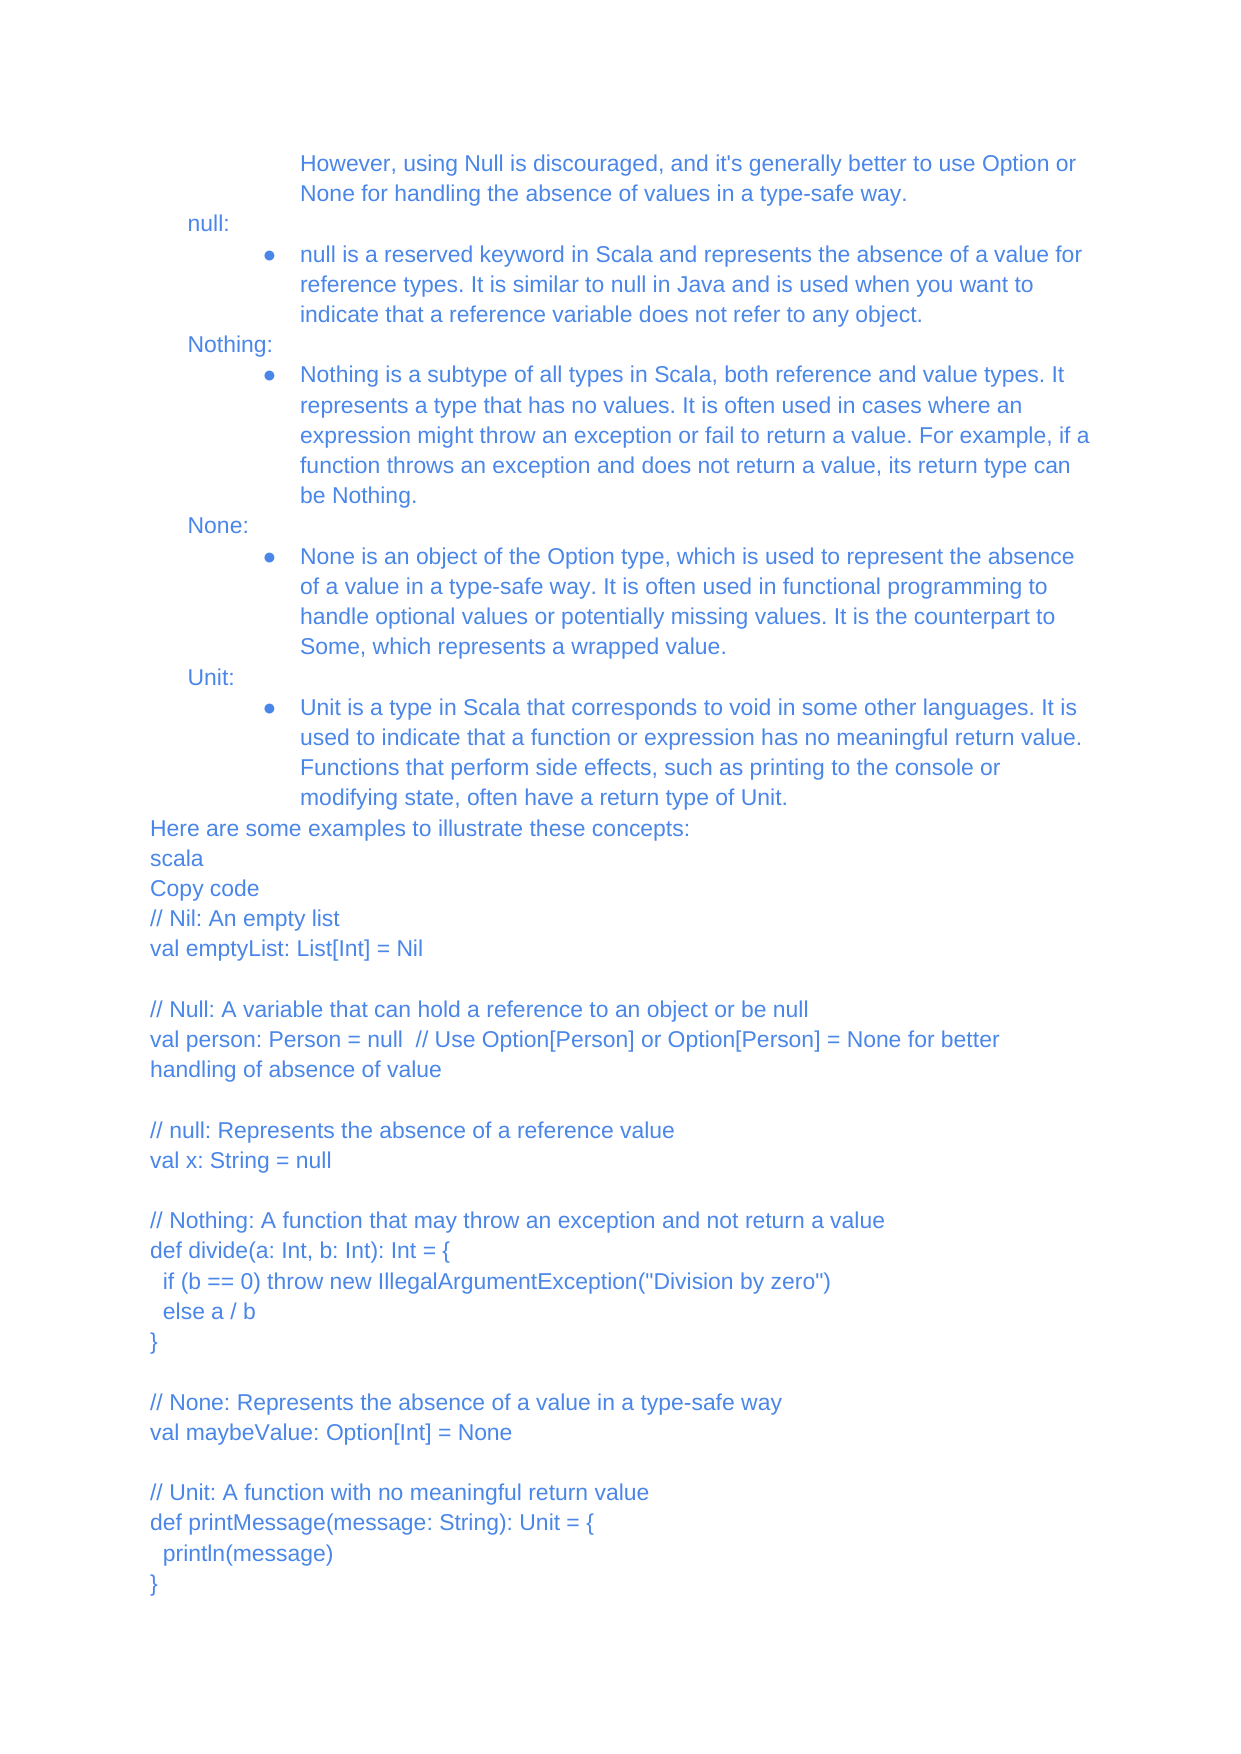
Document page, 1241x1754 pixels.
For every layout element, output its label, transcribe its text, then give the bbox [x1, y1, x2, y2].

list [262, 150, 1090, 207]
text val maybeValue: Option[Int] = None [150, 1419, 1090, 1445]
text Copy code [150, 875, 1090, 901]
list Nothing is a subtype of all types in Scala, both reference and value types. It represents a type that has no values. It is often used in cases where an expression might throw an exception or fail to return a value. For example, if a function throws an exception and does not return a value, its return type can be Nothing. [262, 361, 1090, 509]
text else a / b [150, 1298, 1090, 1324]
text scala [150, 845, 1090, 871]
text } [150, 1328, 1090, 1354]
list None is an object of the Option type, which is used to represent the absence of a value in a type-safe way. It is often used in functional programming to handle optional values or potentially missing values. It is the counterpart to Some, which represents a wrapped value. [262, 543, 1090, 660]
text def printMessage(message: String): Unit = { [150, 1509, 1090, 1536]
list null is a reserved keyword in Scala and represents the absence of a value for reference types. It is similar to null in Java and is used when you want to indicate that a reference variable does not refer to any object. [262, 241, 1090, 327]
text val x: String = null [150, 1147, 1090, 1173]
list Nothing: [187, 331, 1090, 358]
text def divide(a: Int, b: Int): Int = { [150, 1237, 1090, 1264]
list null: [187, 210, 1090, 237]
text val emptyList: List[Int] = Nil [150, 935, 1090, 962]
text val person: Person = null // Use Option[Person] or Option[Person] = None for better handling of absence of value [150, 1026, 1090, 1083]
text println(message) [150, 1539, 1090, 1566]
text // Nothing: A function that may throw an exception and not return a value [150, 1207, 1090, 1234]
list Unit is a type in Scala that corresponds to void in some other languages. It is used to indicate that a function or expression has no meaningful return value. Functions that perform side effects, such as printing to the console or modifying state, often have a return type of Unit. [262, 694, 1090, 811]
text // Unit: A function with no meaningful return value [150, 1479, 1090, 1506]
list None: [187, 512, 1090, 539]
text // None: Represents the absence of a value in a type-safe way [150, 1388, 1090, 1415]
text // Nil: An empty list [150, 905, 1090, 932]
text // Null: A variable that can hold a reference to an object or be null [150, 996, 1090, 1022]
text } [150, 1570, 1090, 1596]
text Here are some examples to illustrate these concepts: [150, 814, 1090, 841]
text if (b == 0) throw new IllegalArgumentException("Division by zero") [150, 1268, 1090, 1294]
list Unit: [187, 663, 1090, 690]
text // null: Represents the absence of a reference value [150, 1117, 1090, 1143]
